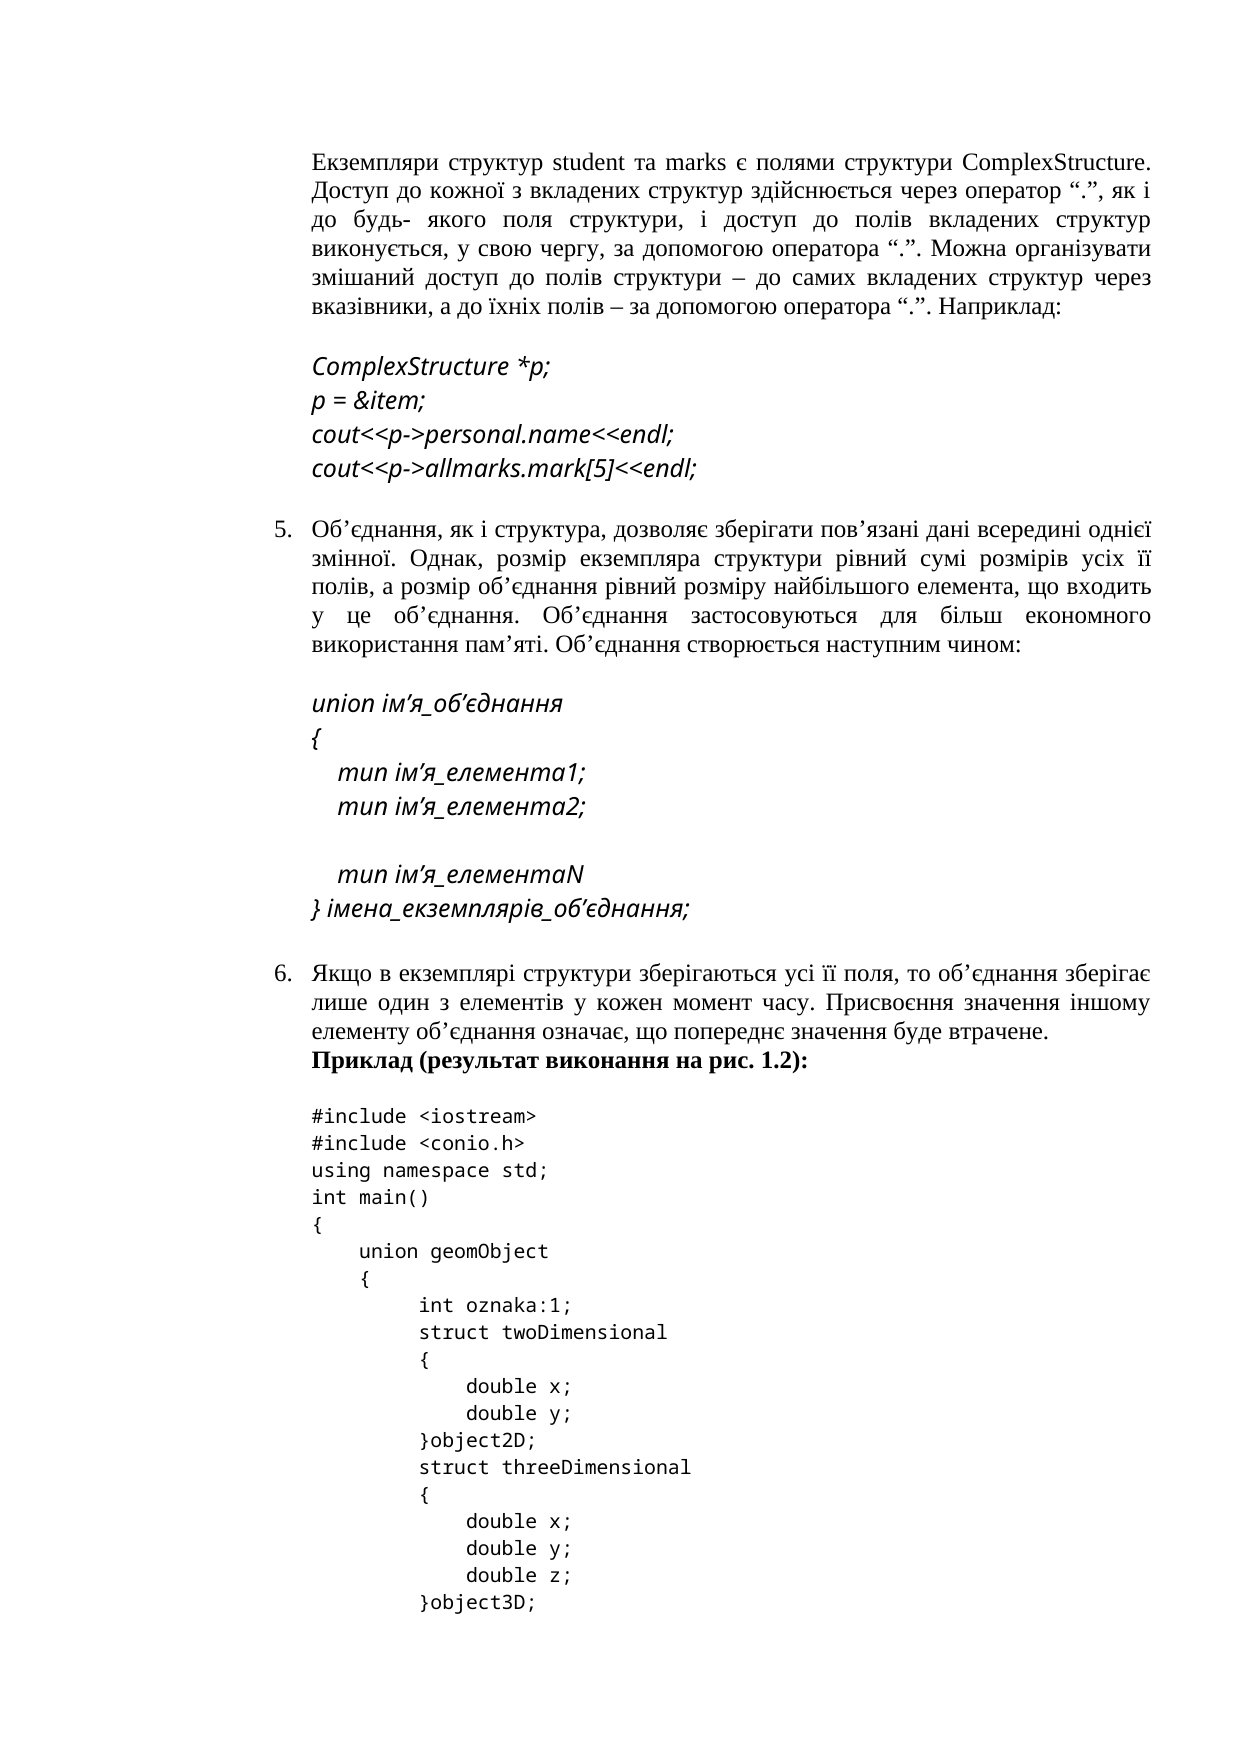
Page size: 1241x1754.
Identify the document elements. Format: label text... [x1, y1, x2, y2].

list union ім’я_об’єднання [311, 686, 1152, 720]
list Екземпляри структур student та marks є полями структури ComplexStructure. Доступ до кожної з вкладених структур здійснюється через оператор “.”, як і до будь- якого поля структури, і доступ до полів вкладених структур виконується, у свою чергу, за допомогою оператора “.”. Можна організувати змішаний доступ до полів структури – до самих вкладених структур через вказівники, а до їхніх полів – за допомогою оператора “.”. Наприклад: [311, 147, 1152, 320]
text { [236, 1264, 1152, 1291]
text double x; [236, 1372, 1152, 1399]
text }object3D; [236, 1588, 1152, 1615]
text struct twoDimensional [236, 1318, 1152, 1345]
list тип ім’я_елемента2; [311, 788, 1152, 822]
text double x; [236, 1507, 1152, 1534]
text struct threeDimensional [236, 1453, 1152, 1480]
list Приклад (результат виконання на рис. 1.2): [311, 1045, 1152, 1073]
text }object2D; [236, 1426, 1152, 1453]
text #include <iostream> [236, 1102, 1152, 1129]
text union geomObject [236, 1237, 1152, 1264]
text using namespace std; [236, 1156, 1152, 1183]
list cout<<p->personal.name<<endl; [311, 417, 1152, 451]
text #include <conio.h> [236, 1129, 1152, 1156]
list p = &item; [311, 383, 1152, 417]
text { [236, 1345, 1152, 1372]
text double y; [236, 1399, 1152, 1426]
list cout<<p->allmarks.mark[5]<<endl; [311, 451, 1152, 485]
text double z; [236, 1561, 1152, 1588]
text { [236, 1210, 1152, 1237]
list { [311, 720, 1152, 754]
text int oznaka:1; [236, 1291, 1152, 1318]
list Об’єднання, як і структура, дозволяє зберігати пов’язані дані всередині однієї змінної. Однак, розмір екземпляра структури рівний сумі розмірів усіх її полів, а розмір об’єднання рівний розміру найбільшого елемента, що входить у це об’єднання. Об’єднання застосовуються для більш економного використання пам’яті. Об’єднання створюється наступним чином: [274, 514, 1152, 658]
text { [236, 1480, 1152, 1507]
list ComplexStructure *p; [311, 349, 1152, 383]
text int main() [236, 1183, 1152, 1210]
list тип ім’я_елемента1; [311, 754, 1152, 788]
text double y; [236, 1534, 1152, 1561]
list } імена_екземплярів_об’єднання; [311, 890, 1152, 924]
list тип ім’я_елементаN [311, 856, 1152, 890]
list Якщо в екземплярі структури зберігаються усі її поля, то об’єднання зберігає лише один з елементів у кожен момент часу. Присвоєння значення іншому елементу об’єднання означає, що попереднє значення буде втрачене. [274, 958, 1152, 1045]
